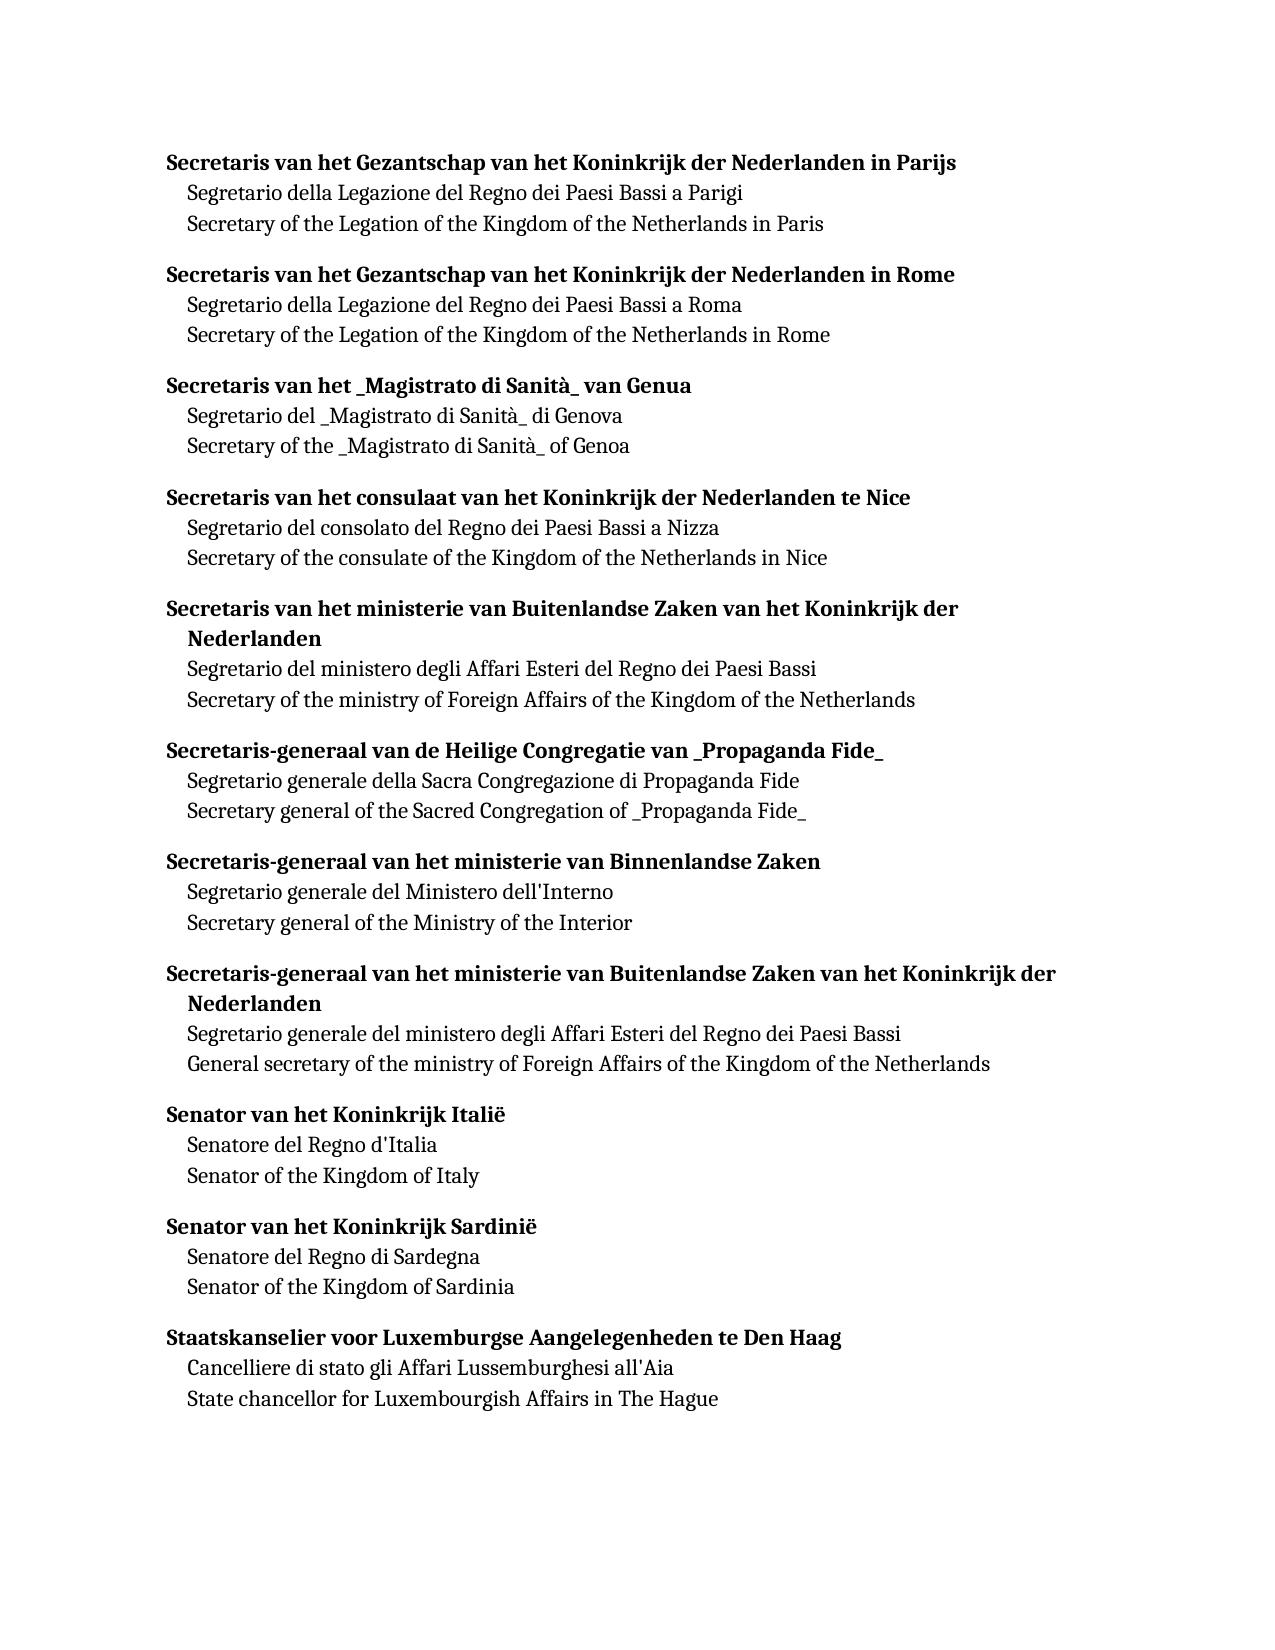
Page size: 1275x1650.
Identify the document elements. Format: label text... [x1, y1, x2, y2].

text Secretaris van het consulaat van het Koninkrijk der Nederlanden te Nice Segretario del consolato del Regno dei Paesi Bassi a Nizza Secretary of the consulate of the Kingdom of the Netherlands in Nice [167, 484, 1087, 571]
text Secretaris-generaal van het ministerie van Buitenlandse Zaken van het Koninkrijk der Nederlanden Segretario generale del ministero degli Affari Esteri del Regno dei Paesi Bassi General secretary of the ministry of Foreign Affairs of the Kingdom of the Netherlands [167, 960, 1087, 1077]
text Staatskanselier voor Luxemburgse Aangelegenheden te Den Haag Cancelliere di stato gli Affari Lussemburghesi all'Aia State chancellor for Luxembourgish Affairs in The Hague [167, 1325, 1087, 1412]
text Senator van het Koninkrijk Italië Senatore del Regno d'Italia Senator of the Kingdom of Italy [167, 1102, 1087, 1189]
text Secretaris van het _Magistrato di Sanità_ van Genua Segretario del _Magistrato di Sanità_ di Genova Secretary of the _Magistrato di Sanità_ of Genoa [167, 373, 1087, 460]
text Secretaris-generaal van de Heilige Congregatie van _Propaganda Fide_ Segretario generale della Sacra Congregazione di Propaganda Fide Secretary general of the Sacred Congregation of _Propaganda Fide_ [167, 737, 1087, 824]
text Secretaris van het Gezantschap van het Koninkrijk der Nederlanden in Rome Segretario della Legazione del Regno dei Paesi Bassi a Roma Secretary of the Legation of the Kingdom of the Netherlands in Rome [167, 261, 1087, 348]
text Secretaris van het ministerie van Buitenlandse Zaken van het Koninkrijk der Nederlanden Segretario del ministero degli Affari Esteri del Regno dei Paesi Bassi Secretary of the ministry of Foreign Affairs of the Kingdom of the Netherlands [167, 596, 1087, 713]
text Secretaris van het Gezantschap van het Koninkrijk der Nederlanden in Parijs Segretario della Legazione del Regno dei Paesi Bassi a Parigi Secretary of the Legation of the Kingdom of the Netherlands in Paris [167, 150, 1087, 237]
text Secretaris-generaal van het ministerie van Binnenlandse Zaken Segretario generale del Ministero dell'Interno Secretary general of the Ministry of the Interior [167, 849, 1087, 936]
text Senator van het Koninkrijk Sardinië Senatore del Regno di Sardegna Senator of the Kingdom of Sardinia [167, 1213, 1087, 1300]
